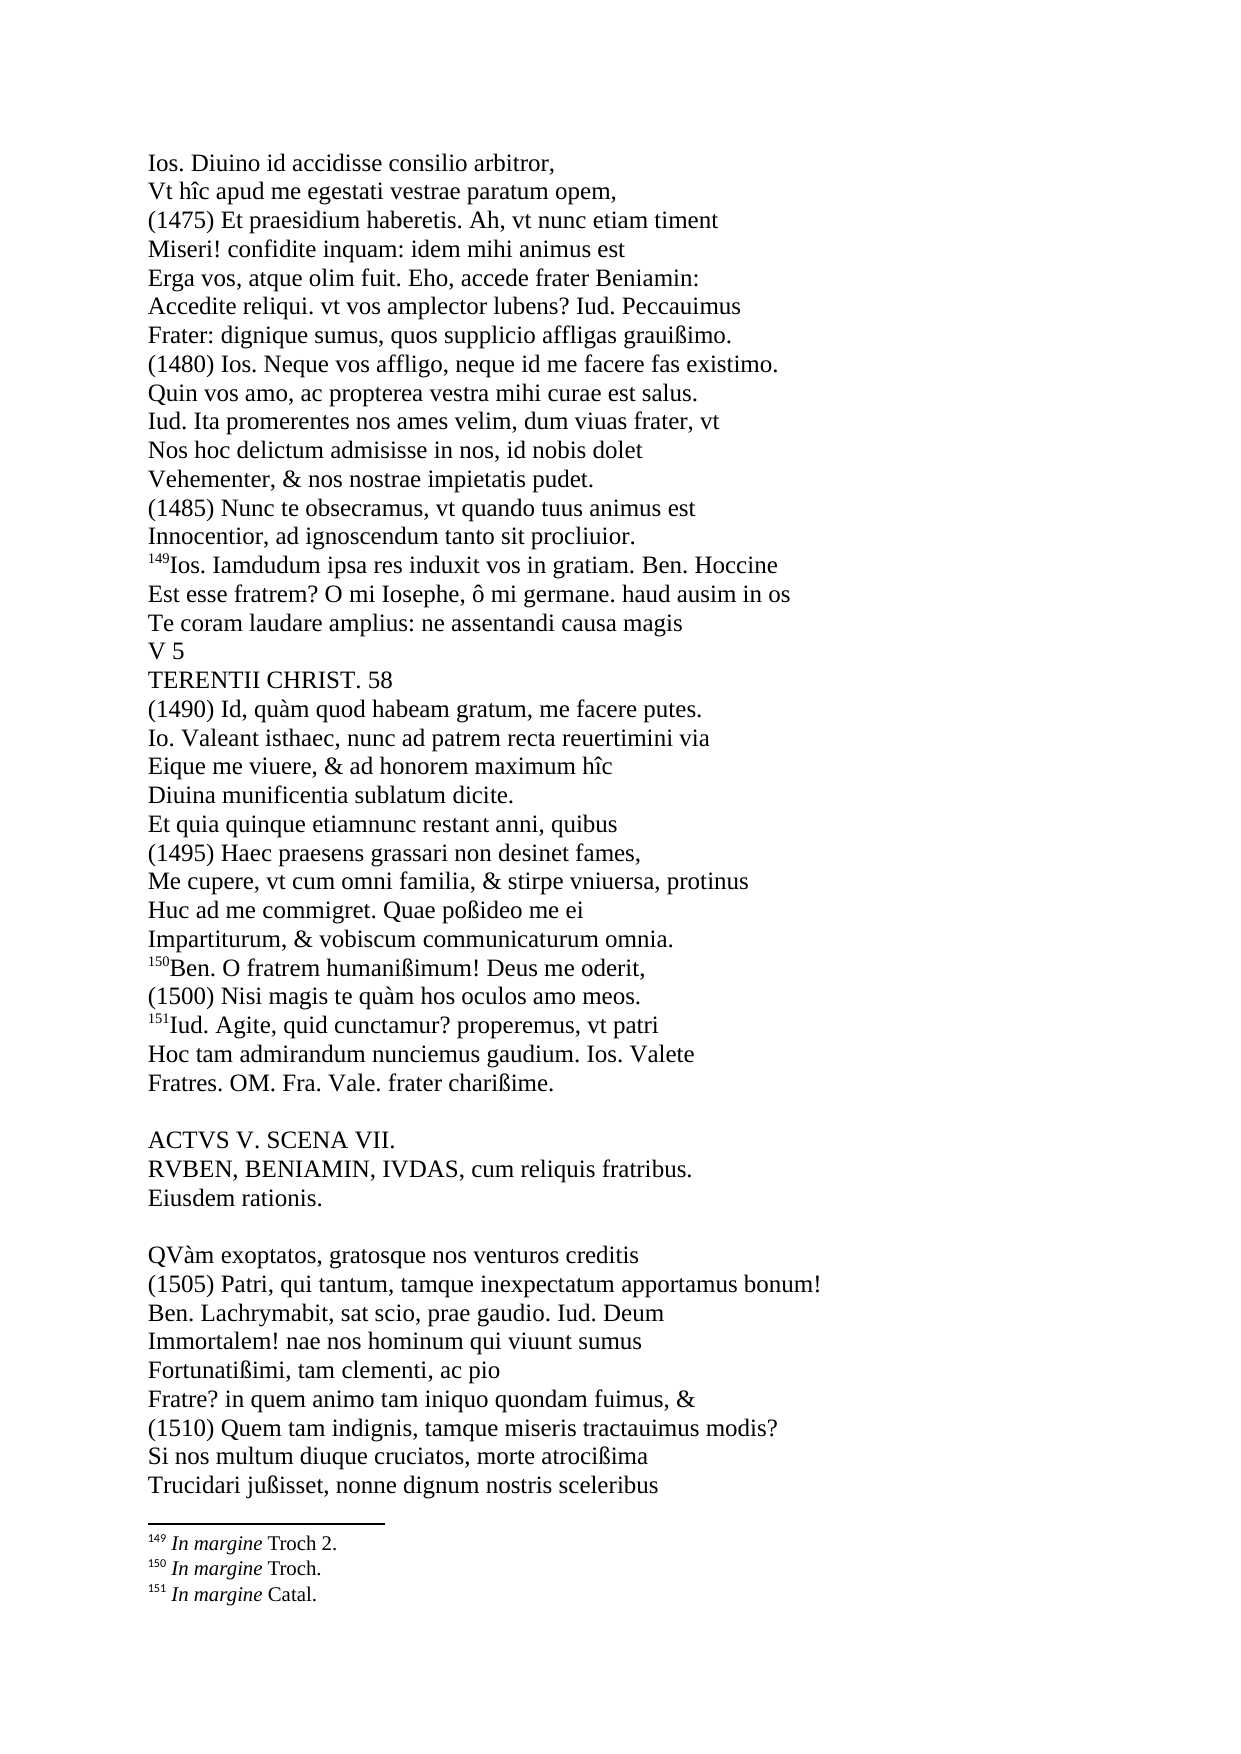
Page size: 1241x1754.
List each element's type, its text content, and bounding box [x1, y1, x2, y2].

text Huc ad me commigret. Quae poßideo me ei [148, 895, 1093, 924]
text (1510) Quem tam indignis, tamque miseris tractauimus modis? [148, 1413, 1093, 1441]
text Et quia quinque etiamnunc restant anni, quibus [148, 809, 1093, 838]
text Immortalem! nae nos hominum qui viuunt sumus [148, 1326, 1093, 1355]
text Fratre? in quem animo tam iniquo quondam fuimus, & [148, 1384, 1093, 1413]
text Fratres. OM. Fra. Vale. frater charißime. [148, 1068, 1093, 1096]
text Impartiturum, & vobiscum communicaturum omnia. [148, 924, 1093, 953]
text Te coram laudare amplius: ne assentandi causa magis [148, 608, 1093, 636]
text Ben. Lachrymabit, sat scio, prae gaudio. Iud. Deum [148, 1298, 1093, 1326]
text Hoc tam admirandum nunciemus gaudium. Ios. Valete [148, 1039, 1093, 1068]
text Accedite reliqui. vt vos amplector lubens? Iud. Peccauimus [148, 291, 1093, 320]
text TERENTII CHRIST. 58 [148, 665, 1093, 694]
text Quin vos amo, ac propterea vestra mihi curae est salus. [148, 378, 1093, 406]
text Eiusdem rationis. [148, 1183, 1093, 1211]
text Fortunatißimi, tam clementi, ac pio [148, 1355, 1093, 1384]
text Est esse fratrem? O mi Iosephe, ô mi germane. haud ausim in os [148, 579, 1093, 608]
text Io. Valeant isthaec, nunc ad patrem recta reuertimini via [148, 723, 1093, 751]
text Nos hoc delictum admisisse in nos, id nobis dolet [148, 435, 1093, 464]
text Vt hîc apud me egestati vestrae paratum opem, [148, 176, 1093, 205]
text Me cupere, vt cum omni familia, & stirpe vniuersa, protinus [148, 866, 1093, 895]
text Trucidari jußisset, nonne dignum nostris sceleribus [148, 1470, 1093, 1499]
text Erga vos, atque olim fuit. Eho, accede frater Beniamin: [148, 263, 1093, 291]
text Ios. Diuino id accidisse consilio arbitror, [148, 148, 1093, 176]
text Iud. Agite, quid cunctamur? properemus, vt patri [148, 1010, 1093, 1039]
text Frater: dignique sumus, quos supplicio affligas grauißimo. [148, 320, 1093, 349]
text (1480) Ios. Neque vos affligo, neque id me facere fas existimo. [148, 349, 1093, 378]
text ACTVS V. SCENA VII. [148, 1125, 1093, 1154]
text Innocentior, ad ignoscendum tanto sit procliuior. [148, 521, 1093, 550]
text QVàm exoptatos, gratosque nos venturos creditis [148, 1240, 1093, 1269]
text Ben. O fratrem humanißimum! Deus me oderit, [148, 953, 1093, 981]
text Si nos multum diuque cruciatos, morte atrocißima [148, 1441, 1093, 1470]
text (1475) Et praesidium haberetis. Ah, vt nunc etiam timent [148, 205, 1093, 234]
text Iud. Ita promerentes nos ames velim, dum viuas frater, vt [148, 406, 1093, 435]
text Diuina munificentia sublatum dicite. [148, 780, 1093, 809]
text (1485) Nunc te obsecramus, vt quando tuus animus est [148, 493, 1093, 521]
text (1505) Patri, qui tantum, tamque inexpectatum apportamus bonum! [148, 1269, 1093, 1298]
text RVBEN, BENIAMIN, IVDAS, cum reliquis fratribus. [148, 1154, 1093, 1183]
text (1495) Haec praesens grassari non desinet fames, [148, 838, 1093, 866]
text V 5 [148, 636, 1093, 665]
text Ios. Iamdudum ipsa res induxit vos in gratiam. Ben. Hoccine [148, 550, 1093, 579]
text Eique me viuere, & ad honorem maximum hîc [148, 751, 1093, 780]
text Miseri! confidite inquam: idem mihi animus est [148, 234, 1093, 263]
text Vehementer, & nos nostrae impietatis pudet. [148, 464, 1093, 493]
text (1490) Id, quàm quod habeam gratum, me facere putes. [148, 694, 1093, 723]
text (1500) Nisi magis te quàm hos oculos amo meos. [148, 981, 1093, 1010]
